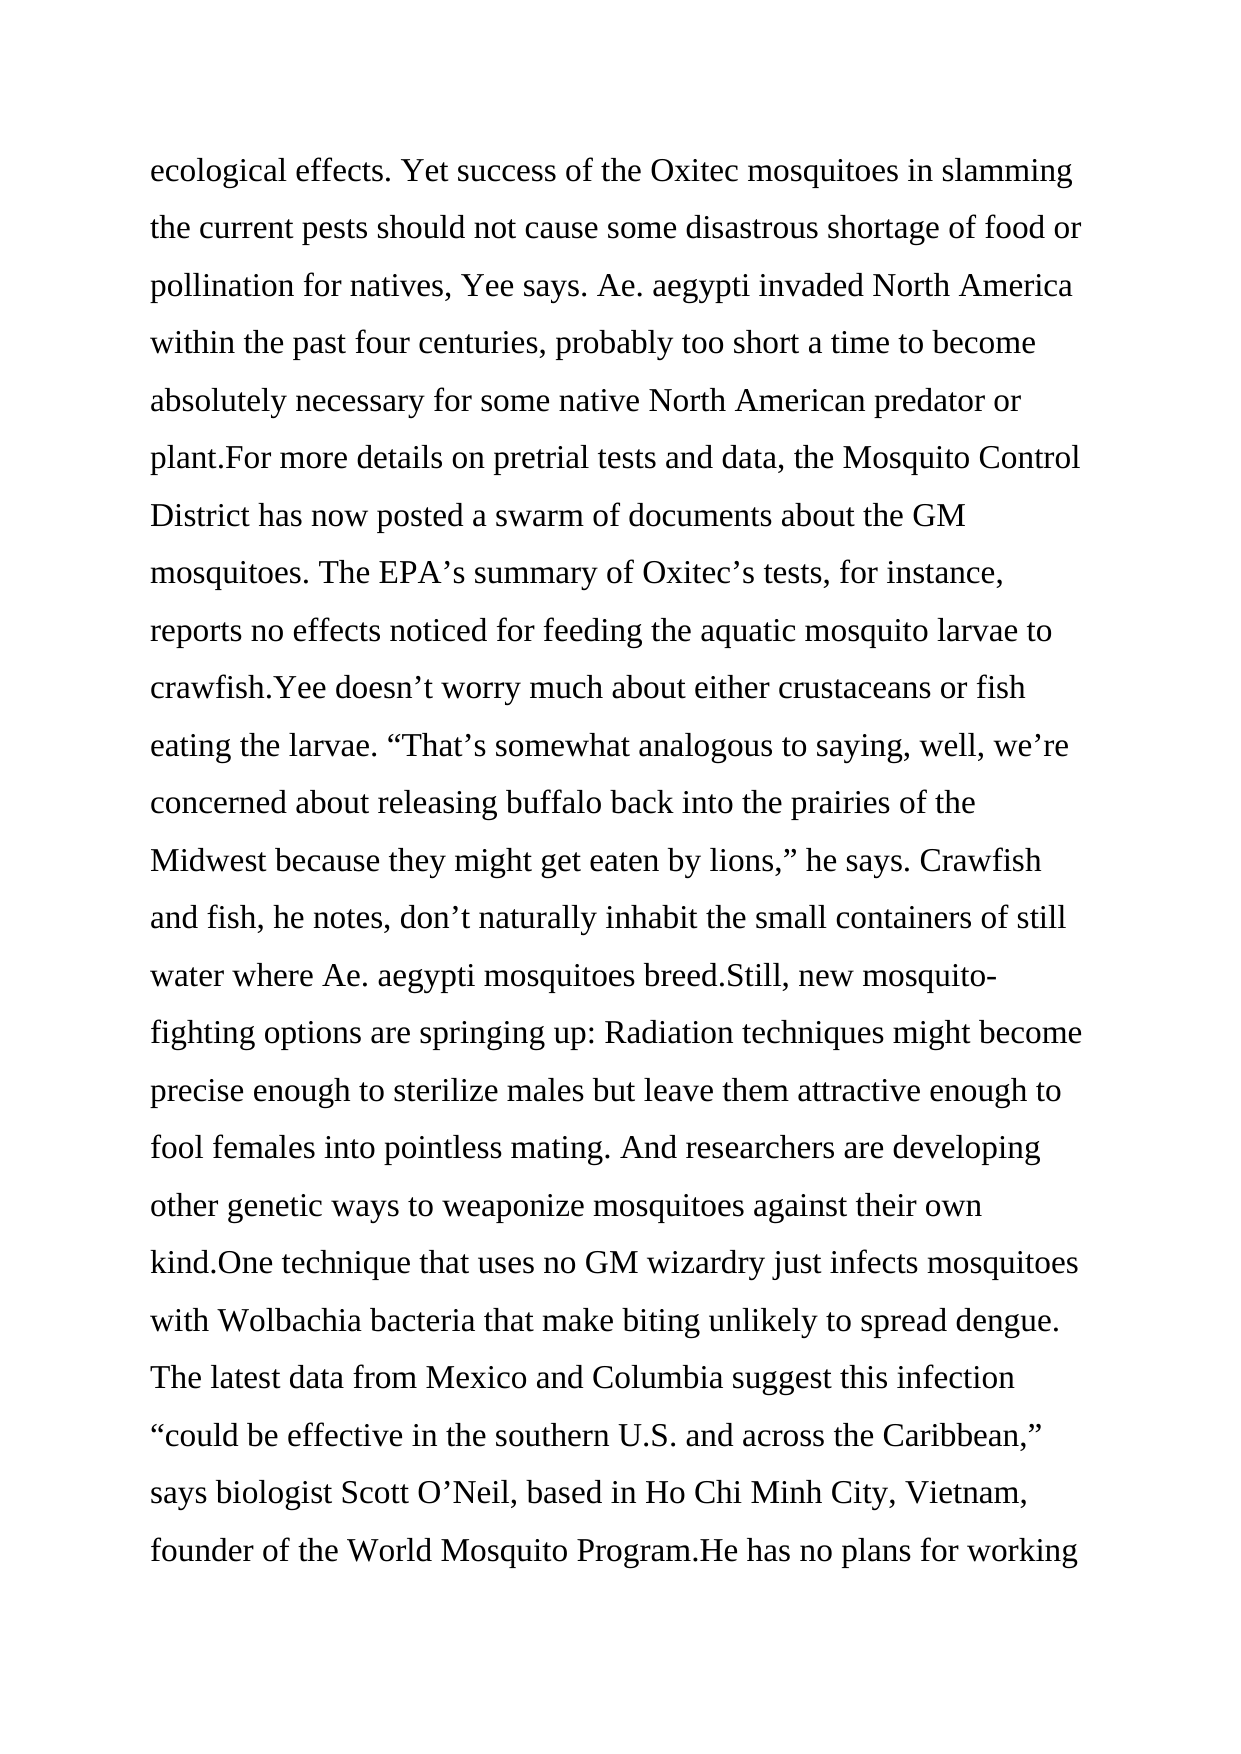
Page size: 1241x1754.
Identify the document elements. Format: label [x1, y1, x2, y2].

text [150, 150, 1090, 1568]
